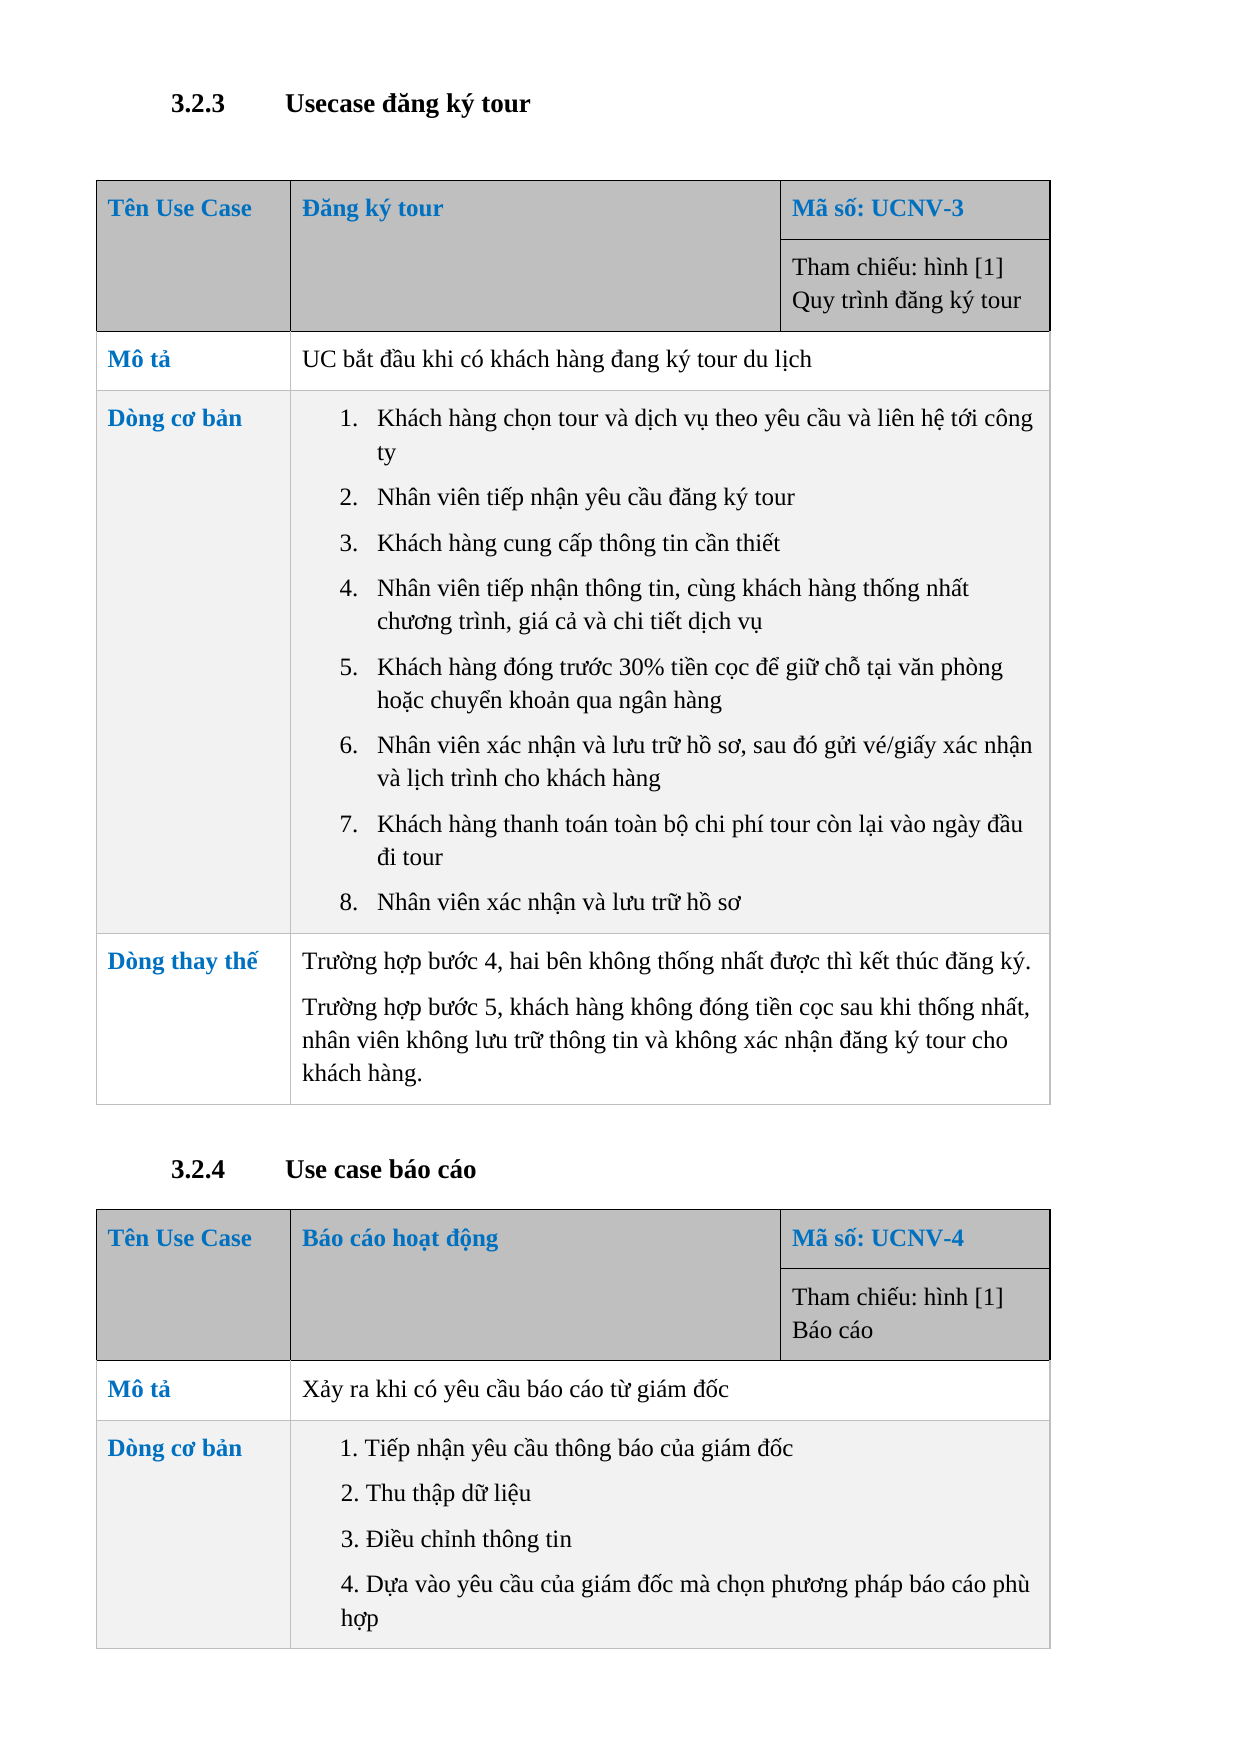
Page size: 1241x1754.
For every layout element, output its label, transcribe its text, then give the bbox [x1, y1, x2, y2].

table_cell Mô tả [97, 1361, 290, 1419]
table_cell Dòng thay thế [97, 934, 290, 1103]
table_cell Dòng cơ bản [97, 391, 290, 933]
table_header Báo cáo hoạt động [291, 1210, 780, 1360]
table_header Mã số: UCNV-3 [781, 181, 1049, 239]
table_cell Khách hàng chọn tour và dịch vụ theo yêu cầu và liên hệ tới công ty Nhân viên tiếp nhận yêu cầu đăng ký tour Khách hàng cung cấp thông tin cần thiết Nhân viên tiếp nhận thông tin, cùng khách hàng thống nhất chương trình, giá cả và chi tiết dịch vụ Khách hàng đóng trước 30% tiền cọc để giữ chỗ tại văn phòng hoặc chuyển khoản qua ngân hàng Nhân viên xác nhận và lưu trữ hồ sơ, sau đó gửi vé/giấy xác nhận và lịch trình cho khách hàng Khách hàng thanh toán toàn bộ chi phí tour còn lại vào ngày đầu đi tour Nhân viên xác nhận và lưu trữ hồ sơ [291, 391, 1049, 933]
table_cell Mô tả [97, 332, 290, 390]
table_header Mã số: UCNV-4 [781, 1210, 1049, 1268]
table_header Tên Use Case [97, 181, 290, 331]
table_cell UC bắt đầu khi có khách hàng đang ký tour du lịch [291, 332, 1049, 390]
table_cell Tham chiếu: hình [1] Quy trình đăng ký tour [781, 240, 1049, 331]
table_header Tên Use Case [97, 1210, 290, 1360]
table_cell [291, 1421, 1049, 1648]
list Use case báo cáo [225, 1153, 1165, 1184]
table_cell Tham chiếu: hình [1] Báo cáo [781, 1269, 1049, 1360]
list Usecase đăng ký tour [225, 87, 1165, 119]
table_cell Dòng cơ bản [97, 1421, 290, 1648]
table_cell Trường hợp bước 4, hai bên không thống nhất được thì kết thúc đăng ký. Trường hợp bước 5, khách hàng không đóng tiền cọc sau khi thống nhất, nhân viên không lưu trữ thông tin và không xác nhận đăng ký tour cho khách hàng. [291, 934, 1049, 1103]
table_header Đăng ký tour [291, 181, 780, 331]
table_cell Xảy ra khi có yêu cầu báo cáo từ giám đốc [291, 1361, 1049, 1419]
